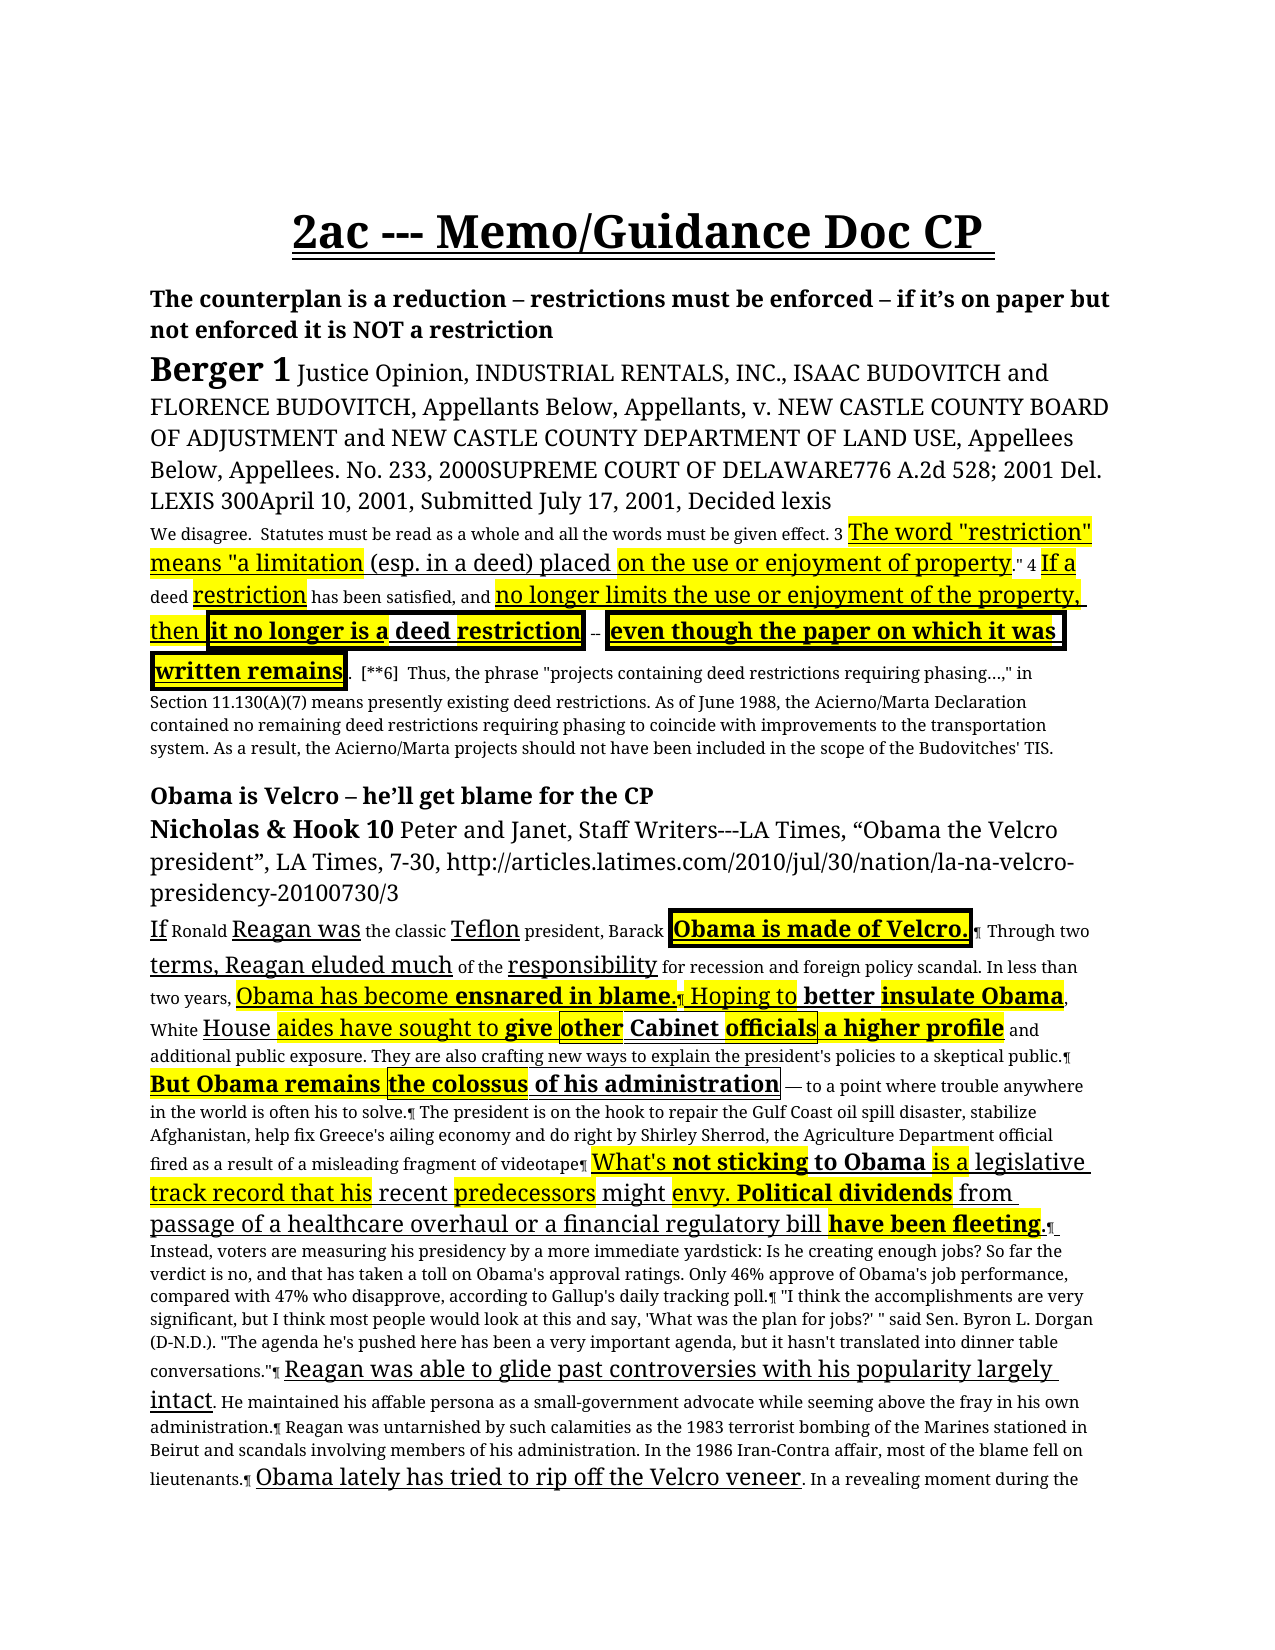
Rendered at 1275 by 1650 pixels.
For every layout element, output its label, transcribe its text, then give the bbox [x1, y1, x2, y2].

text Berger 1 Justice Opinion, INDUSTRIAL RENTALS, INC., ISAAC BUDOVITCH and FLORENCE BUDOVITCH, Appellants Below, Appellants, v. NEW CASTLE COUNTY BOARD OF ADJUSTMENT and NEW CASTLE COUNTY DEPARTMENT OF LAND USE, Appellees Below, Appellees. No. 233, 2000SUPREME COURT OF DELAWARE776 A.2d 528; 2001 Del. LEXIS 300April 10, 2001, Submitted July 17, 2001, Decided lexis [150, 346, 1125, 516]
subtitle The counterplan is a reduction – restrictions must be enforced – if it’s on paper but not enforced it is NOT a restriction [150, 283, 1125, 346]
subtitle Obama is Velcro – he’ll get blame for the CP [150, 780, 1125, 811]
subtitle 2ac --- Memo/Guidance Doc CP [150, 200, 1125, 262]
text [150, 908, 1095, 1492]
text We disagree. Statutes must be read as a whole and all the words must be given effect. 3 The word "restriction" means "a limitation (esp. in a deed) placed on the use or enjoyment of property." 4 If a deed restriction has been satisfied, and no longer limits the use or enjoyment of the property, then it no longer is a deed restriction -- even though the paper on which it was written remains. [**6] Thus, the phrase "projects containing deed restrictions requiring phasing…," in Section 11.130(A)(7) means presently existing deed restrictions. As of June 1988, the Acierno/Marta Declaration contained no remaining deed restrictions requiring phasing to coincide with improvements to the transportation system. As a result, the Acierno/Marta projects should not have been included in the scope of the Budovitches' TIS. [150, 516, 1095, 759]
text Nicholas & Hook 10 Peter and Janet, Staff Writers---LA Times, “Obama the Velcro president”, LA Times, 7-30, http://articles.latimes.com/2010/jul/30/nation/la-na-velcro-presidency-20100730/3 [150, 811, 1125, 908]
